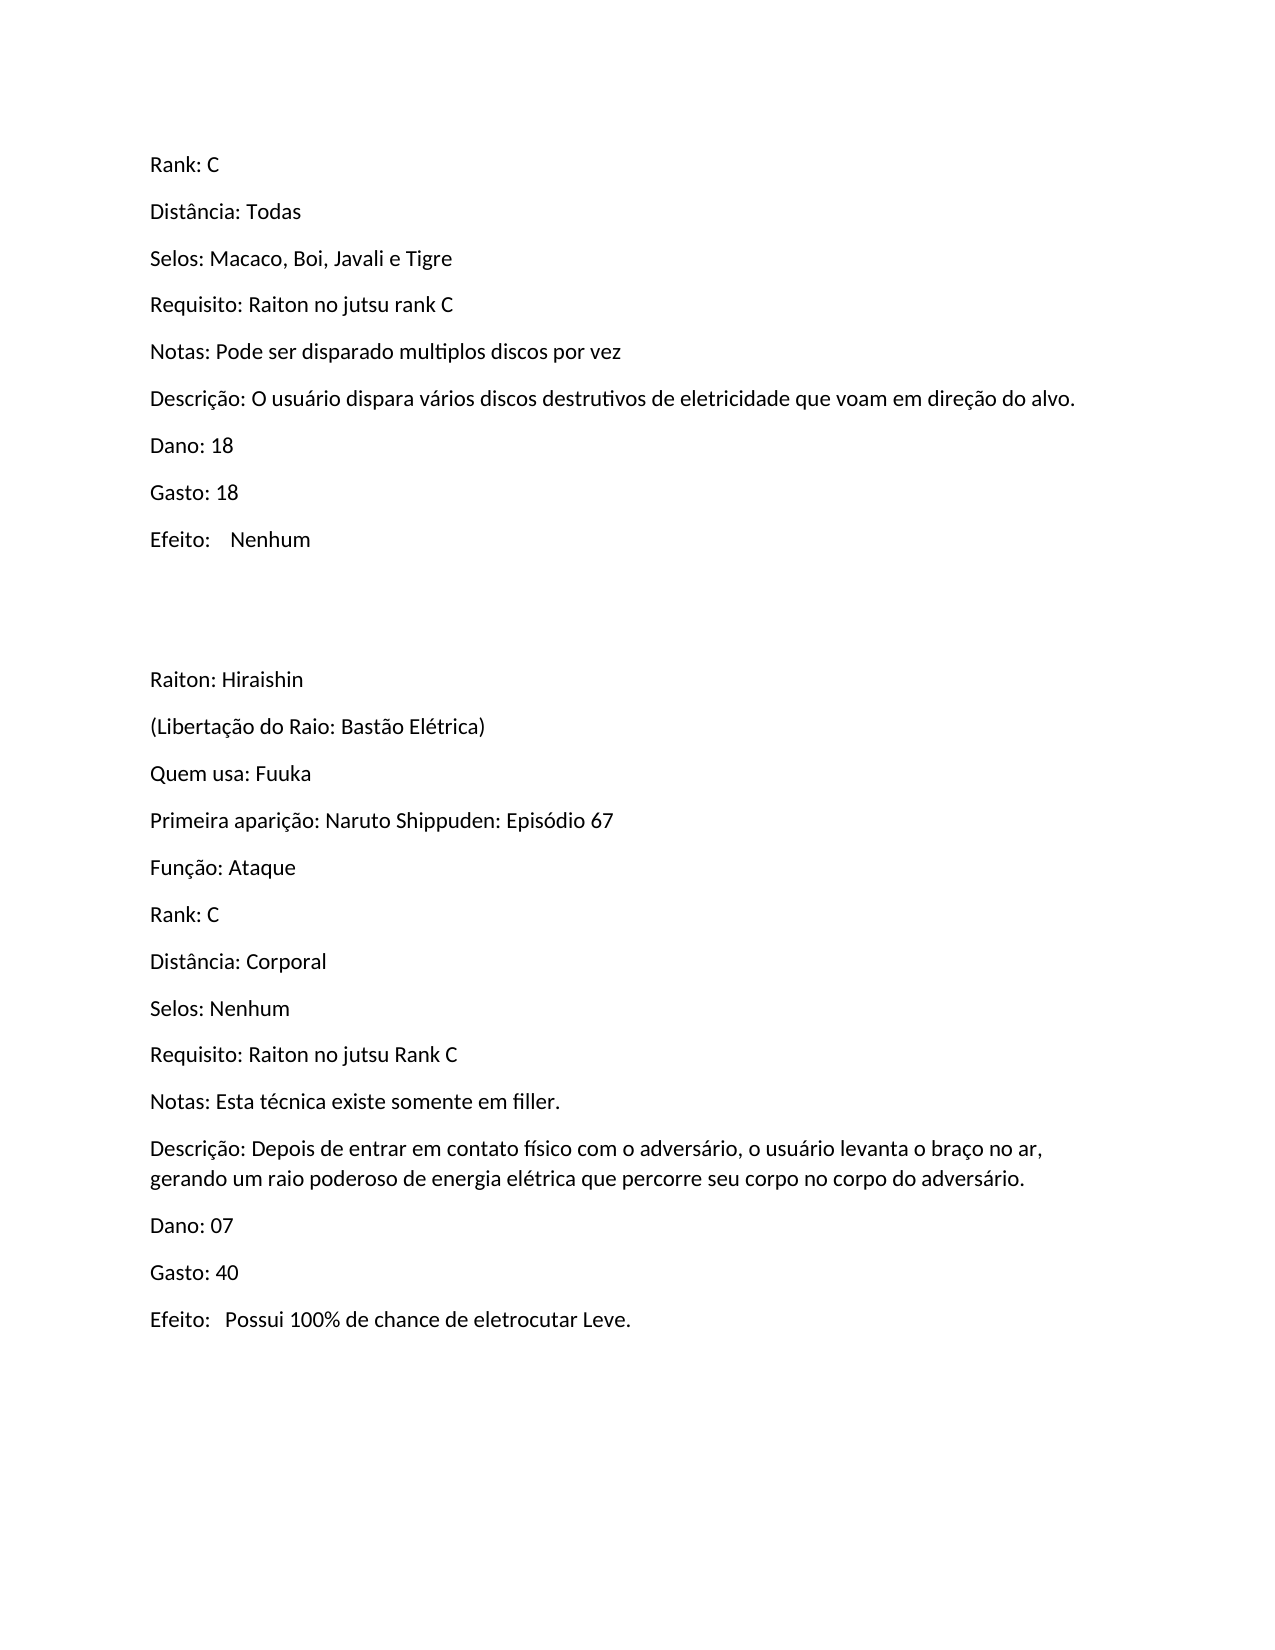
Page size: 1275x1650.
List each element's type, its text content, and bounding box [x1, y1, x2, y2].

text Descrição: Depois de entrar em contato físico com o adversário, o usuário levanta o braço no ar, gerando um raio poderoso de energia elétrica que percorre seu corpo no corpo do adversário. [150, 1134, 1125, 1193]
text Requisito: Raiton no jutsu Rank C [150, 1041, 1125, 1069]
text Selos: Macaco, Boi, Javali e Tigre [150, 244, 1125, 272]
text Notas: Pode ser disparado multiplos discos por vez [150, 337, 1125, 366]
text Quem usa: Fuuka [150, 759, 1125, 787]
text Efeito: Possui 100% de chance de eletrocutar Leve. [150, 1305, 1125, 1333]
text Dano: 18 [150, 431, 1125, 459]
text Primeira aparição: Naruto Shippuden: Episódio 67 [150, 806, 1125, 834]
text Descrição: O usuário dispara vários discos destrutivos de eletricidade que voam em direção do alvo. [150, 384, 1125, 412]
text Gasto: 18 [150, 478, 1125, 506]
text Rank: C [150, 150, 1125, 178]
text Dano: 07 [150, 1211, 1125, 1239]
text Gasto: 40 [150, 1258, 1125, 1286]
text Requisito: Raiton no jutsu rank C [150, 291, 1125, 319]
text Distância: Corporal [150, 947, 1125, 975]
text Selos: Nenhum [150, 994, 1125, 1022]
text Raiton: Hiraishin [150, 666, 1125, 694]
text Rank: C [150, 900, 1125, 928]
text Função: Ataque [150, 853, 1125, 881]
text Notas: Esta técnica existe somente em filler. [150, 1087, 1125, 1116]
text (Libertação do Raio: Bastão Elétrica) [150, 712, 1125, 741]
text Distância: Todas [150, 197, 1125, 225]
text Efeito: Nenhum [150, 525, 1125, 553]
